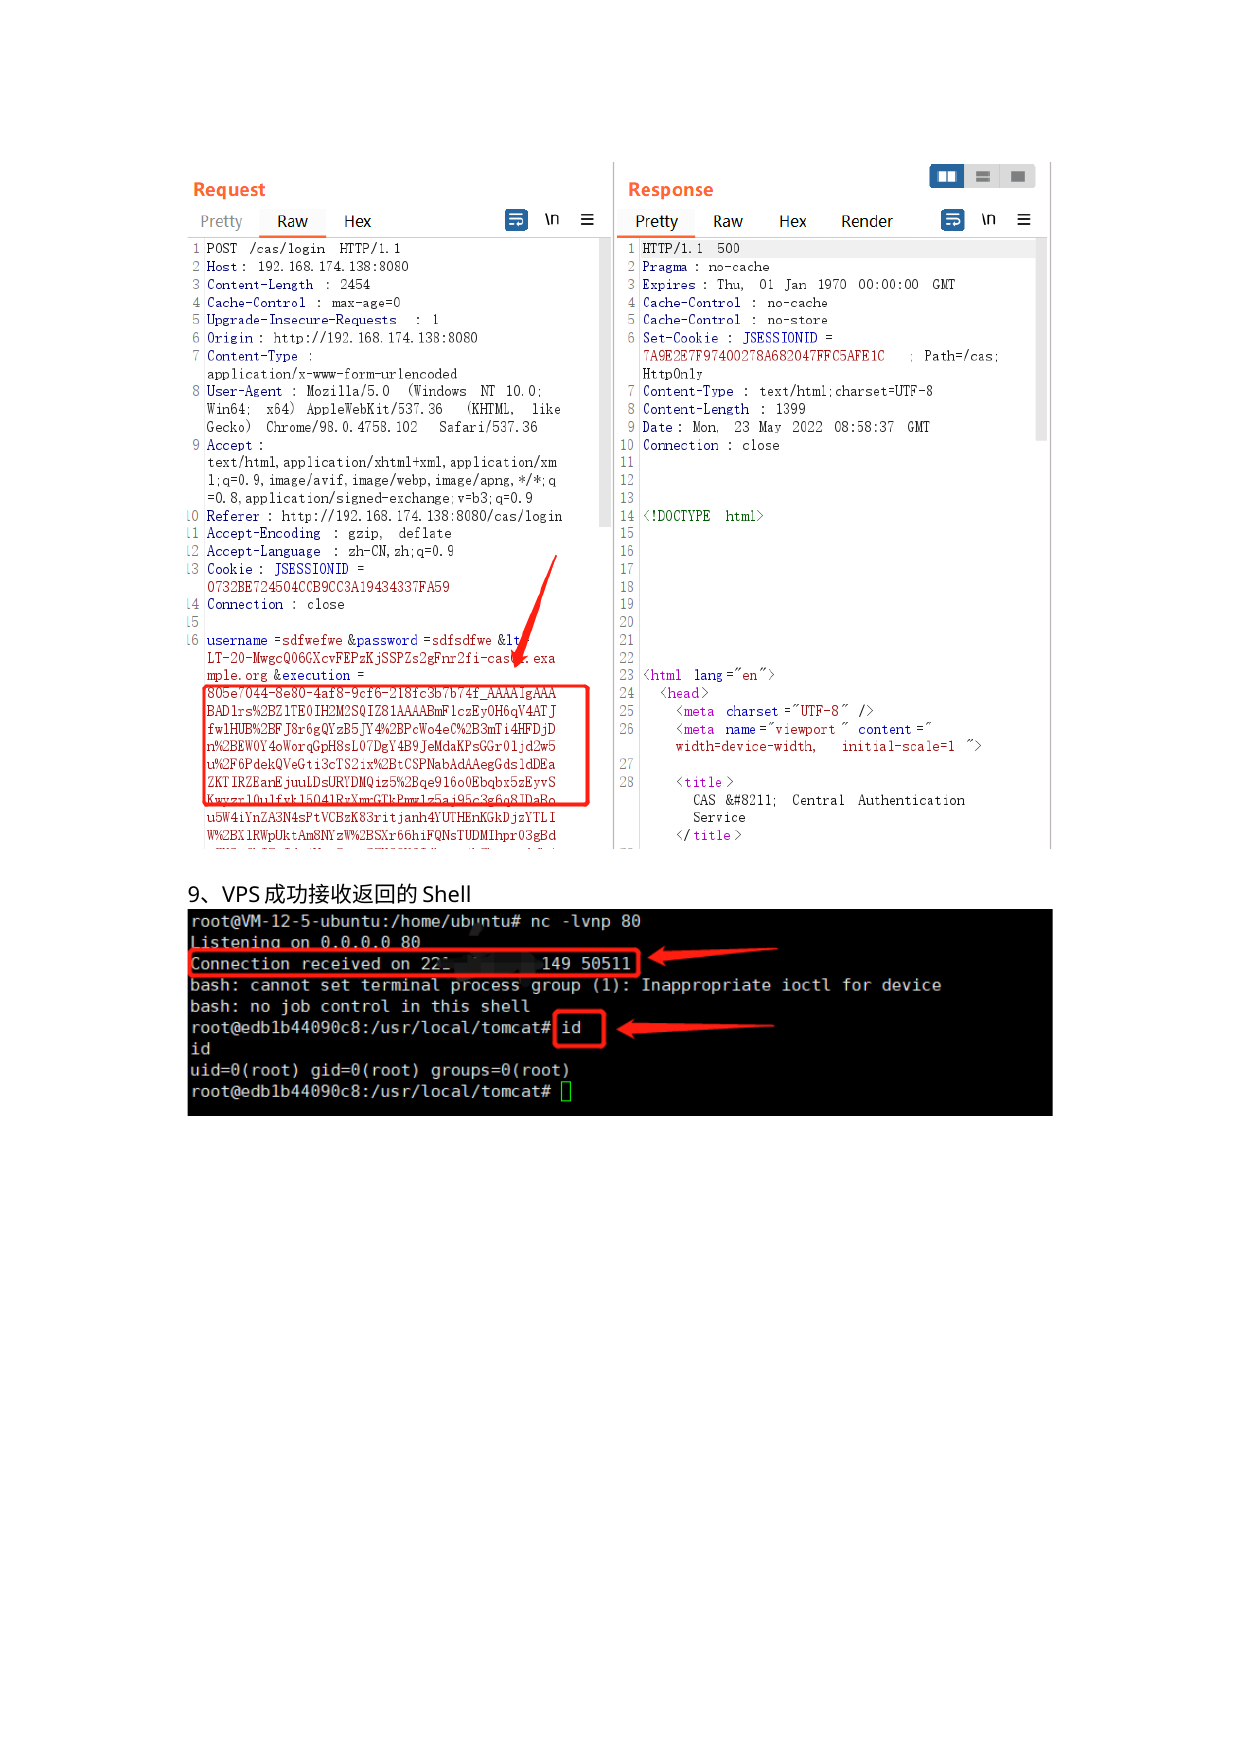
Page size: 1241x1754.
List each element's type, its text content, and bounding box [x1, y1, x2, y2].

picture [187, 162, 1053, 849]
text 9、VPS成功接收返回的Shell [187, 849, 1053, 909]
picture [187, 909, 1053, 1116]
